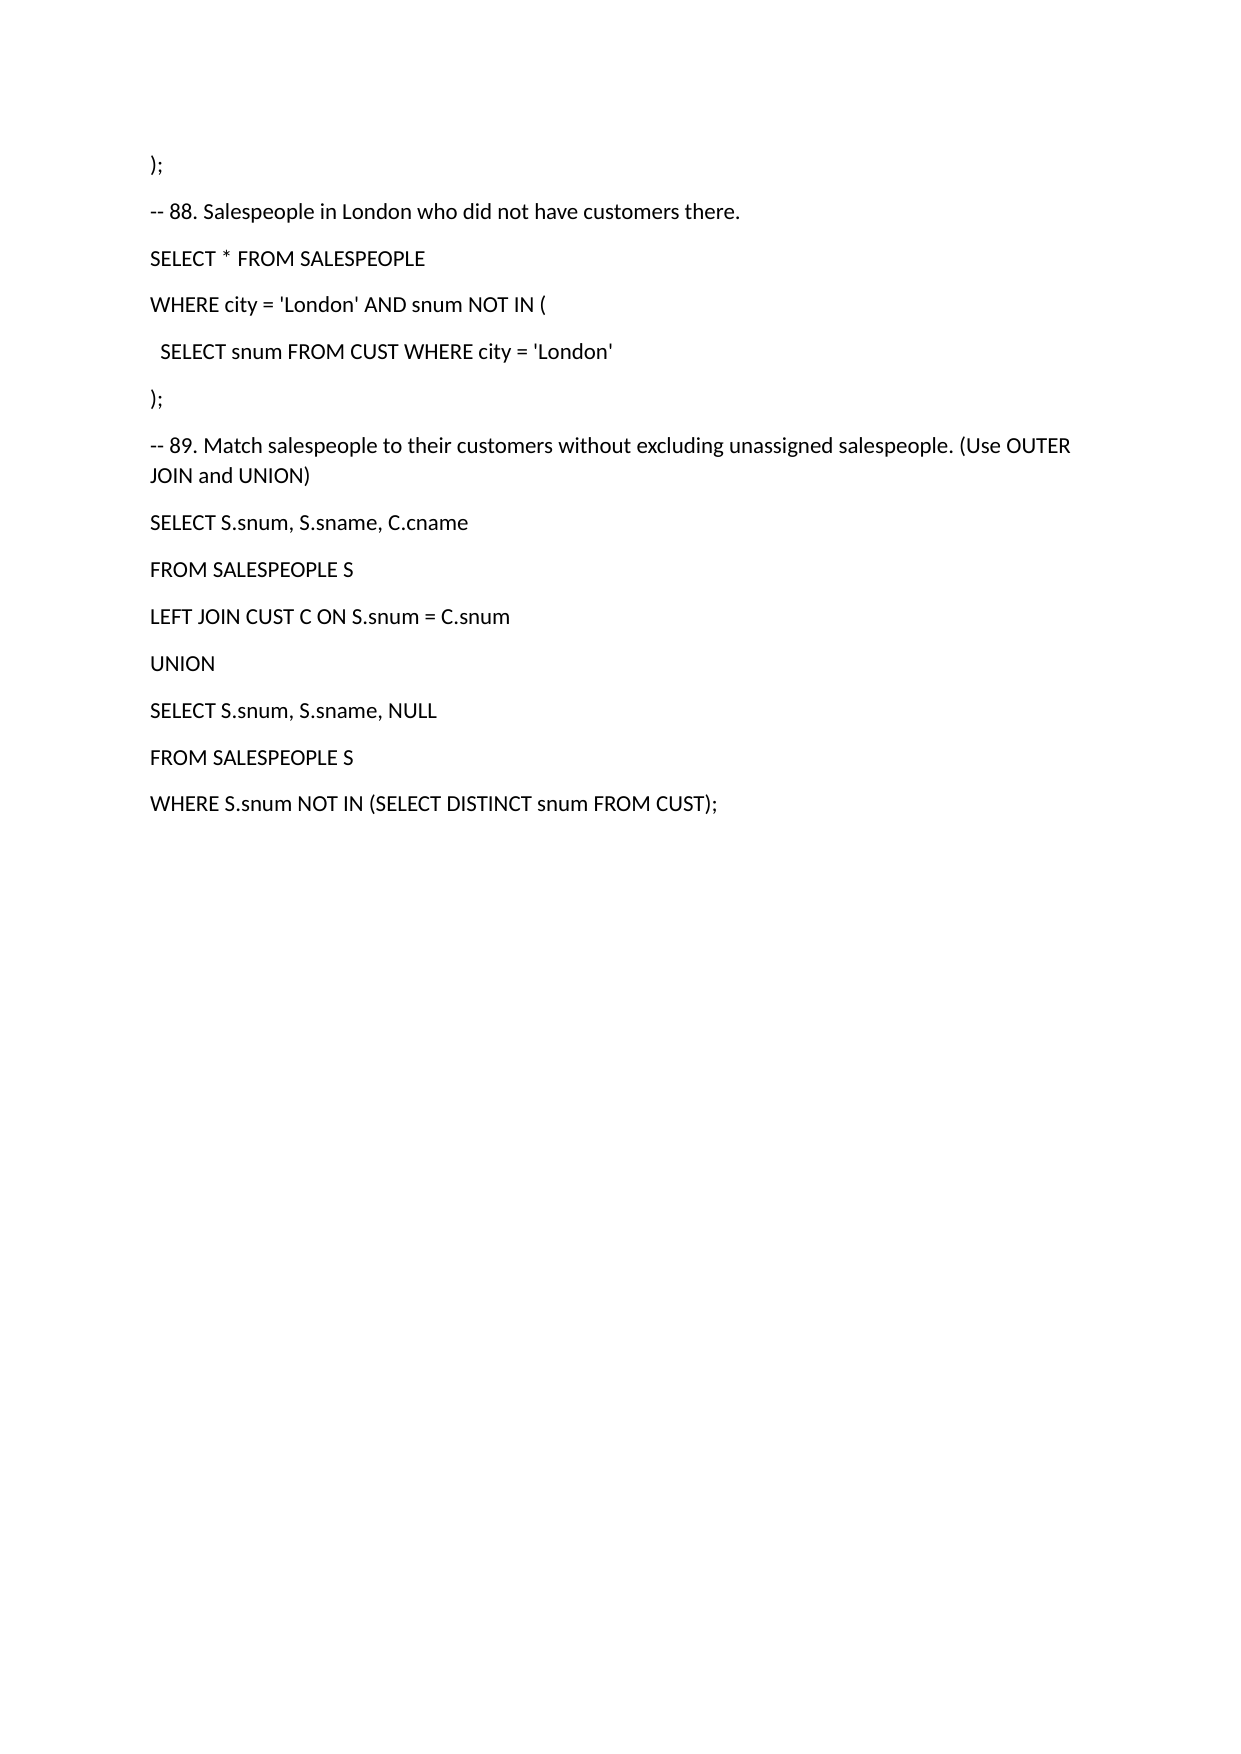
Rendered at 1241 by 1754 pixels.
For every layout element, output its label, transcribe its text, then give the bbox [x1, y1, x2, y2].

text ); [150, 150, 1090, 178]
text -- 89. Match salespeople to their customers without excluding unassigned salespeople. (Use OUTER JOIN and UNION) [150, 431, 1090, 489]
text UNION [150, 649, 1090, 677]
text SELECT * FROM SALESPEOPLE [150, 244, 1090, 272]
text ); [150, 384, 1090, 412]
text LEFT JOIN CUST C ON S.snum = C.snum [150, 602, 1090, 630]
text WHERE S.snum NOT IN (SELECT DISTINCT snum FROM CUST); [150, 789, 1090, 818]
text FROM SALESPEOPLE S [150, 743, 1090, 771]
text -- 88. Salespeople in London who did not have customers there. [150, 197, 1090, 225]
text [150, 337, 1090, 366]
text FROM SALESPEOPLE S [150, 555, 1090, 583]
text SELECT S.snum, S.sname, C.cname [150, 508, 1090, 536]
text SELECT S.snum, S.sname, NULL [150, 696, 1090, 724]
text WHERE city = 'London' AND snum NOT IN ( [150, 291, 1090, 319]
